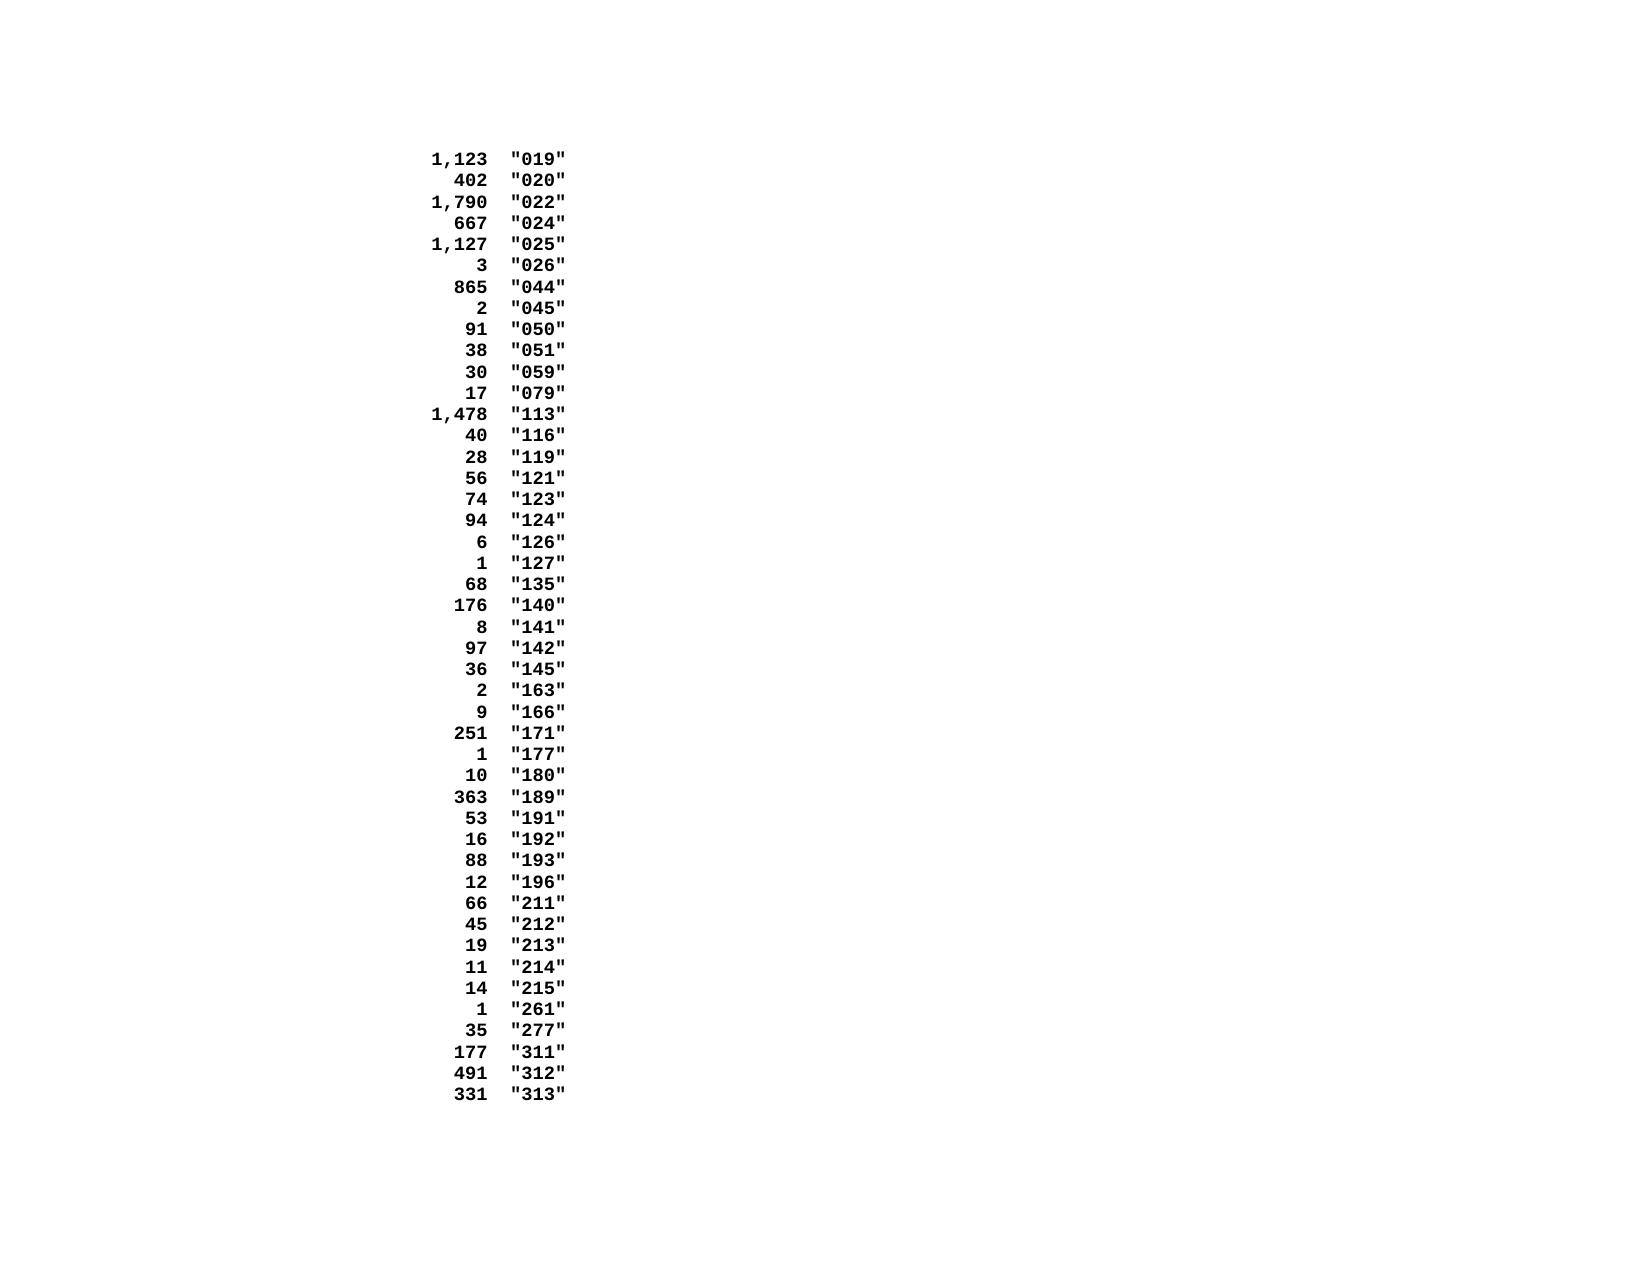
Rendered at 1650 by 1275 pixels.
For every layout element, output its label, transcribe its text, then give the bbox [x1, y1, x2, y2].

text 1,127 "025" [150, 235, 1500, 256]
text 30 "059" [150, 362, 1500, 384]
text 1,790 "022" [150, 192, 1500, 214]
text 176 "140" [150, 596, 1500, 617]
text 14 "215" [150, 979, 1500, 1000]
text 2 "045" [150, 299, 1500, 320]
text 251 "171" [150, 724, 1500, 745]
text 40 "116" [150, 426, 1500, 447]
text 45 "212" [150, 915, 1500, 936]
text 53 "191" [150, 809, 1500, 830]
text 3 "026" [150, 256, 1500, 277]
text 8 "141" [150, 617, 1500, 639]
text 19 "213" [150, 936, 1500, 957]
text 38 "051" [150, 341, 1500, 362]
text 363 "189" [150, 787, 1500, 809]
text 66 "211" [150, 894, 1500, 915]
text 35 "277" [150, 1021, 1500, 1042]
text 28 "119" [150, 447, 1500, 469]
text 402 "020" [150, 171, 1500, 192]
text 68 "135" [150, 575, 1500, 596]
text 16 "192" [150, 830, 1500, 851]
text 97 "142" [150, 639, 1500, 660]
text 1 "261" [150, 1000, 1500, 1021]
text 36 "145" [150, 660, 1500, 681]
text 9 "166" [150, 702, 1500, 724]
text 491 "312" [150, 1064, 1500, 1085]
text 6 "126" [150, 532, 1500, 554]
text 17 "079" [150, 384, 1500, 405]
text 56 "121" [150, 469, 1500, 490]
text 177 "311" [150, 1042, 1500, 1064]
text 331 "313" [150, 1085, 1500, 1106]
text 1 "177" [150, 745, 1500, 766]
text 10 "180" [150, 766, 1500, 787]
text 74 "123" [150, 490, 1500, 511]
text 88 "193" [150, 851, 1500, 872]
text 2 "163" [150, 681, 1500, 702]
text 1,478 "113" [150, 405, 1500, 426]
text 1,123 "019" [150, 150, 1500, 171]
text 1 "127" [150, 554, 1500, 575]
text 94 "124" [150, 511, 1500, 532]
text 12 "196" [150, 872, 1500, 894]
text 865 "044" [150, 277, 1500, 299]
text 91 "050" [150, 320, 1500, 341]
text 11 "214" [150, 957, 1500, 979]
text 667 "024" [150, 214, 1500, 235]
